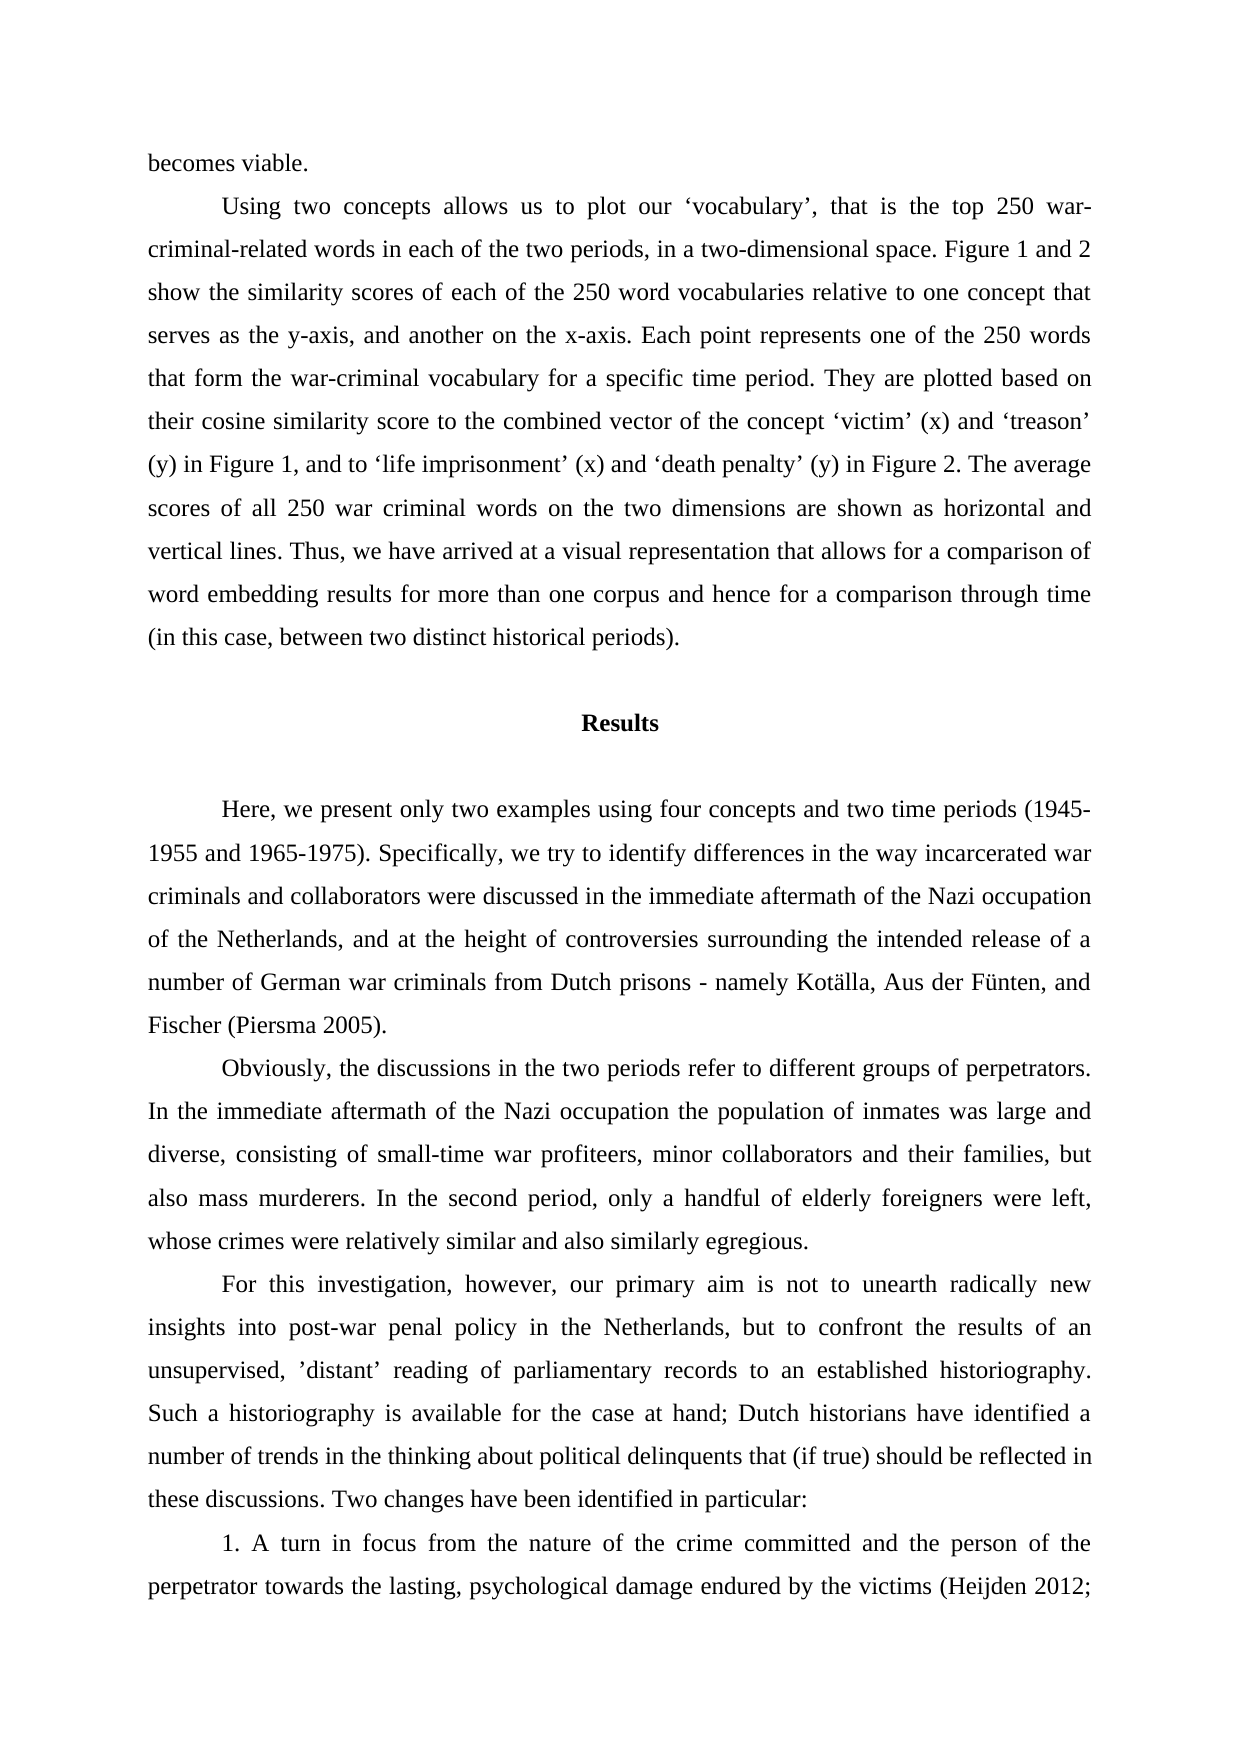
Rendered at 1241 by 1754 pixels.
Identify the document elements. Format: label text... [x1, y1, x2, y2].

text Using two concepts allows us to plot our ‘vocabulary’, that is the top 250 war-criminal-related words in each of the two periods, in a two-dimensional space. Figure 1 and 2 show the similarity scores of each of the 250 word vocabularies relative to one concept that serves as the y-axis, and another on the x-axis. Each point represents one of the 250 words that form the war-criminal vocabulary for a specific time period. They are plotted based on their cosine similarity score to the combined vector of the concept ‘victim’ (x) and ‘treason’ (y) in Figure 1, and to ‘life imprisonment’ (x) and ‘death penalty’ (y) in Figure 2. The average scores of all 250 war criminal words on the two dimensions are shown as horizontal and vertical lines. Thus, we have arrived at a visual representation that allows for a comparison of word embedding results for more than one corpus and hence for a comparison through time (in this case, between two distinct historical periods). [148, 191, 1093, 651]
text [148, 148, 1093, 176]
text Here, we present only two examples using four concepts and two time periods (1945-1955 and 1965-1975). Specifically, we try to identify differences in the way incarcerated war criminals and collaborators were discussed in the immediate aftermath of the Nazi occupation of the Netherlands, and at the height of controversies surrounding the intended release of a number of German war criminals from Dutch prisons - namely Kotälla, Aus der Fünten, and Fischer (Piersma 2005). [148, 794, 1093, 1039]
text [148, 1528, 1093, 1599]
text Obviously, the discussions in the two periods refer to different groups of perpetrators. In the immediate aftermath of the Nazi occupation the population of inmates was large and diverse, consisting of small-time war profiteers, minor collaborators and their families, but also mass murderers. In the second period, only a handful of elderly foreigners were left, whose crimes were relatively similar and also similarly egregious. [148, 1053, 1093, 1254]
text For this investigation, however, our primary aim is not to unearth radically new insights into post-war penal policy in the Netherlands, but to confront the results of an unsupervised, ’distant’ reading of parliamentary records to an established historiography. Such a historiography is available for the case at hand; Dutch historians have identified a number of trends in the thinking about political delinquents that (if true) should be reflected in these discussions. Two changes have been identified in particular: [148, 1269, 1093, 1513]
text Results [148, 708, 1093, 737]
